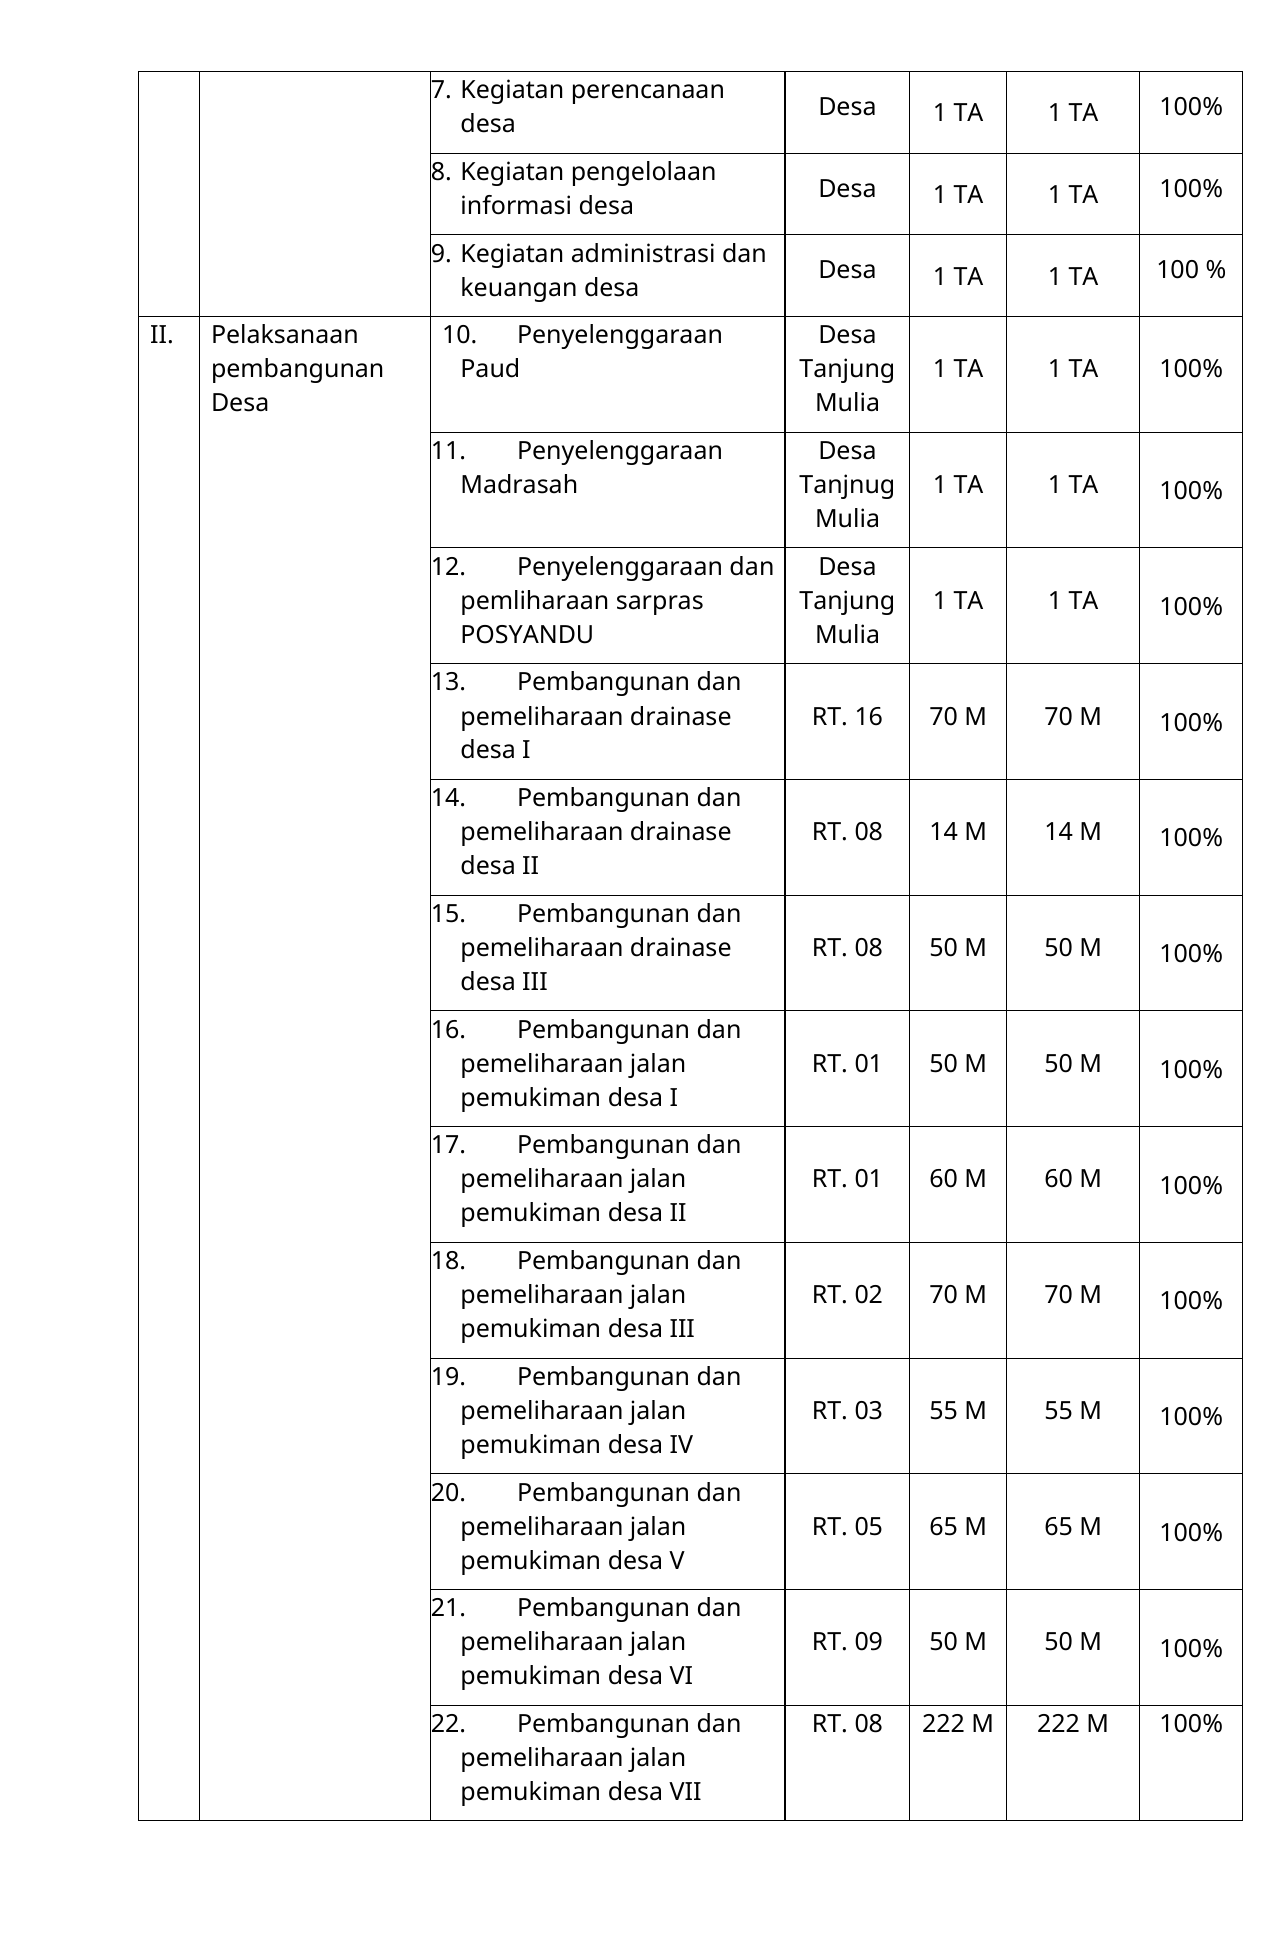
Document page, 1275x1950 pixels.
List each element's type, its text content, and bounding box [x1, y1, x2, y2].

table_cell Kegiatan pengelolaan informasi desa [431, 154, 784, 234]
table_cell RT. 16 [786, 664, 909, 779]
table_cell 100% [1140, 1127, 1242, 1242]
table_cell 100% [1140, 548, 1242, 663]
table_cell 222 M [910, 1706, 1006, 1820]
table_cell RT. 01 [786, 1127, 909, 1242]
table_cell 100% [1140, 664, 1242, 779]
table_cell Desa [786, 154, 909, 234]
table_cell 100% [1140, 433, 1242, 547]
table_cell RT. 05 [786, 1474, 909, 1589]
table_cell 1 TA [910, 235, 1006, 316]
table_cell 50 M [1007, 1011, 1139, 1126]
table_cell 100% [1140, 317, 1242, 432]
table_cell II. [139, 317, 199, 1820]
table_cell Pembangunan dan pemeliharaan jalan pemukiman desa IV [431, 1359, 784, 1473]
table_cell 1 TA [1007, 154, 1139, 234]
table_cell 55 M [910, 1359, 1006, 1473]
table_cell Pembangunan dan pemeliharaan jalan pemukiman desa VII [431, 1706, 784, 1820]
table_cell 1 TA [910, 154, 1006, 234]
table_cell RT. 09 [786, 1590, 909, 1704]
table_cell 50 M [1007, 1590, 1139, 1704]
table_cell RT. 03 [786, 1359, 909, 1473]
table_cell Pelaksanaan pembangunan Desa [200, 317, 430, 1820]
table_cell Pembangunan dan pemeliharaan jalan pemukiman desa I [431, 1011, 784, 1126]
table_cell 70 M [1007, 1243, 1139, 1357]
table_cell Desa [786, 235, 909, 316]
table_cell Penyelenggaraan dan pemliharaan sarpras POSYANDU [431, 548, 784, 663]
table_cell Desa Tanjnug Mulia [786, 433, 909, 547]
table_cell 1 TA [910, 72, 1006, 152]
table_cell 50 M [910, 1590, 1006, 1704]
table_cell 50 M [910, 1011, 1006, 1126]
table_cell 1 TA [1007, 72, 1139, 152]
table_cell Pembangunan dan pemeliharaan jalan pemukiman desa V [431, 1474, 784, 1589]
table_cell 100% [1140, 154, 1242, 234]
table_cell 100% [1140, 896, 1242, 1010]
table_cell 1 TA [1007, 317, 1139, 432]
table_cell 70 M [910, 664, 1006, 779]
table_cell Desa Tanjung Mulia [786, 317, 909, 432]
table_cell 100% [1140, 1590, 1242, 1704]
table_cell Pembangunan dan pemeliharaan drainase desa III [431, 896, 784, 1010]
table_cell Kegiatan administrasi dan keuangan desa [431, 235, 784, 316]
table_cell 222 M [1007, 1706, 1139, 1820]
table_cell Penyelenggaraan Paud [431, 317, 784, 432]
table_cell 50 M [1007, 896, 1139, 1010]
table_cell Pembangunan dan pemeliharaan jalan pemukiman desa II [431, 1127, 784, 1242]
table_cell 1 TA [1007, 433, 1139, 547]
table_cell RT. 08 [786, 896, 909, 1010]
table_cell Pembangunan dan pemeliharaan jalan pemukiman desa VI [431, 1590, 784, 1704]
table_cell Pembangunan dan pemeliharaan drainase desa I [431, 664, 784, 779]
table_cell RT. 01 [786, 1011, 909, 1126]
table_cell 55 M [1007, 1359, 1139, 1473]
table_cell 1 TA [910, 433, 1006, 547]
table_cell Desa Tanjung Mulia [786, 548, 909, 663]
table_cell 60 M [910, 1127, 1006, 1242]
table_cell RT. 02 [786, 1243, 909, 1357]
table_cell 100% [1140, 1474, 1242, 1589]
table_cell 60 M [1007, 1127, 1139, 1242]
table_cell 70 M [910, 1243, 1006, 1357]
table_cell Pembangunan dan pemeliharaan drainase desa II [431, 780, 784, 894]
table_cell 100% [1140, 1011, 1242, 1126]
table_cell 100% [1140, 1706, 1242, 1820]
table_cell 50 M [910, 896, 1006, 1010]
table_cell RT. 08 [786, 1706, 909, 1820]
table_cell 100% [1140, 1243, 1242, 1357]
table_cell 65 M [1007, 1474, 1139, 1589]
table_cell 1 TA [910, 317, 1006, 432]
table_cell Kegiatan perencanaan desa [431, 72, 784, 152]
table_cell 14 M [1007, 780, 1139, 894]
table_cell Penyelenggaraan Madrasah [431, 433, 784, 547]
table_cell 100% [1140, 1359, 1242, 1473]
table_cell 100 % [1140, 235, 1242, 316]
table_cell 70 M [1007, 664, 1139, 779]
table_cell 65 M [910, 1474, 1006, 1589]
table_cell Desa [786, 72, 909, 152]
table_cell 100% [1140, 780, 1242, 894]
table_cell Pembangunan dan pemeliharaan jalan pemukiman desa III [431, 1243, 784, 1357]
table_cell 100% [1140, 72, 1242, 152]
table_cell 1 TA [1007, 235, 1139, 316]
table_cell 14 M [910, 780, 1006, 894]
table_cell RT. 08 [786, 780, 909, 894]
table_cell 1 TA [1007, 548, 1139, 663]
table_cell 1 TA [910, 548, 1006, 663]
